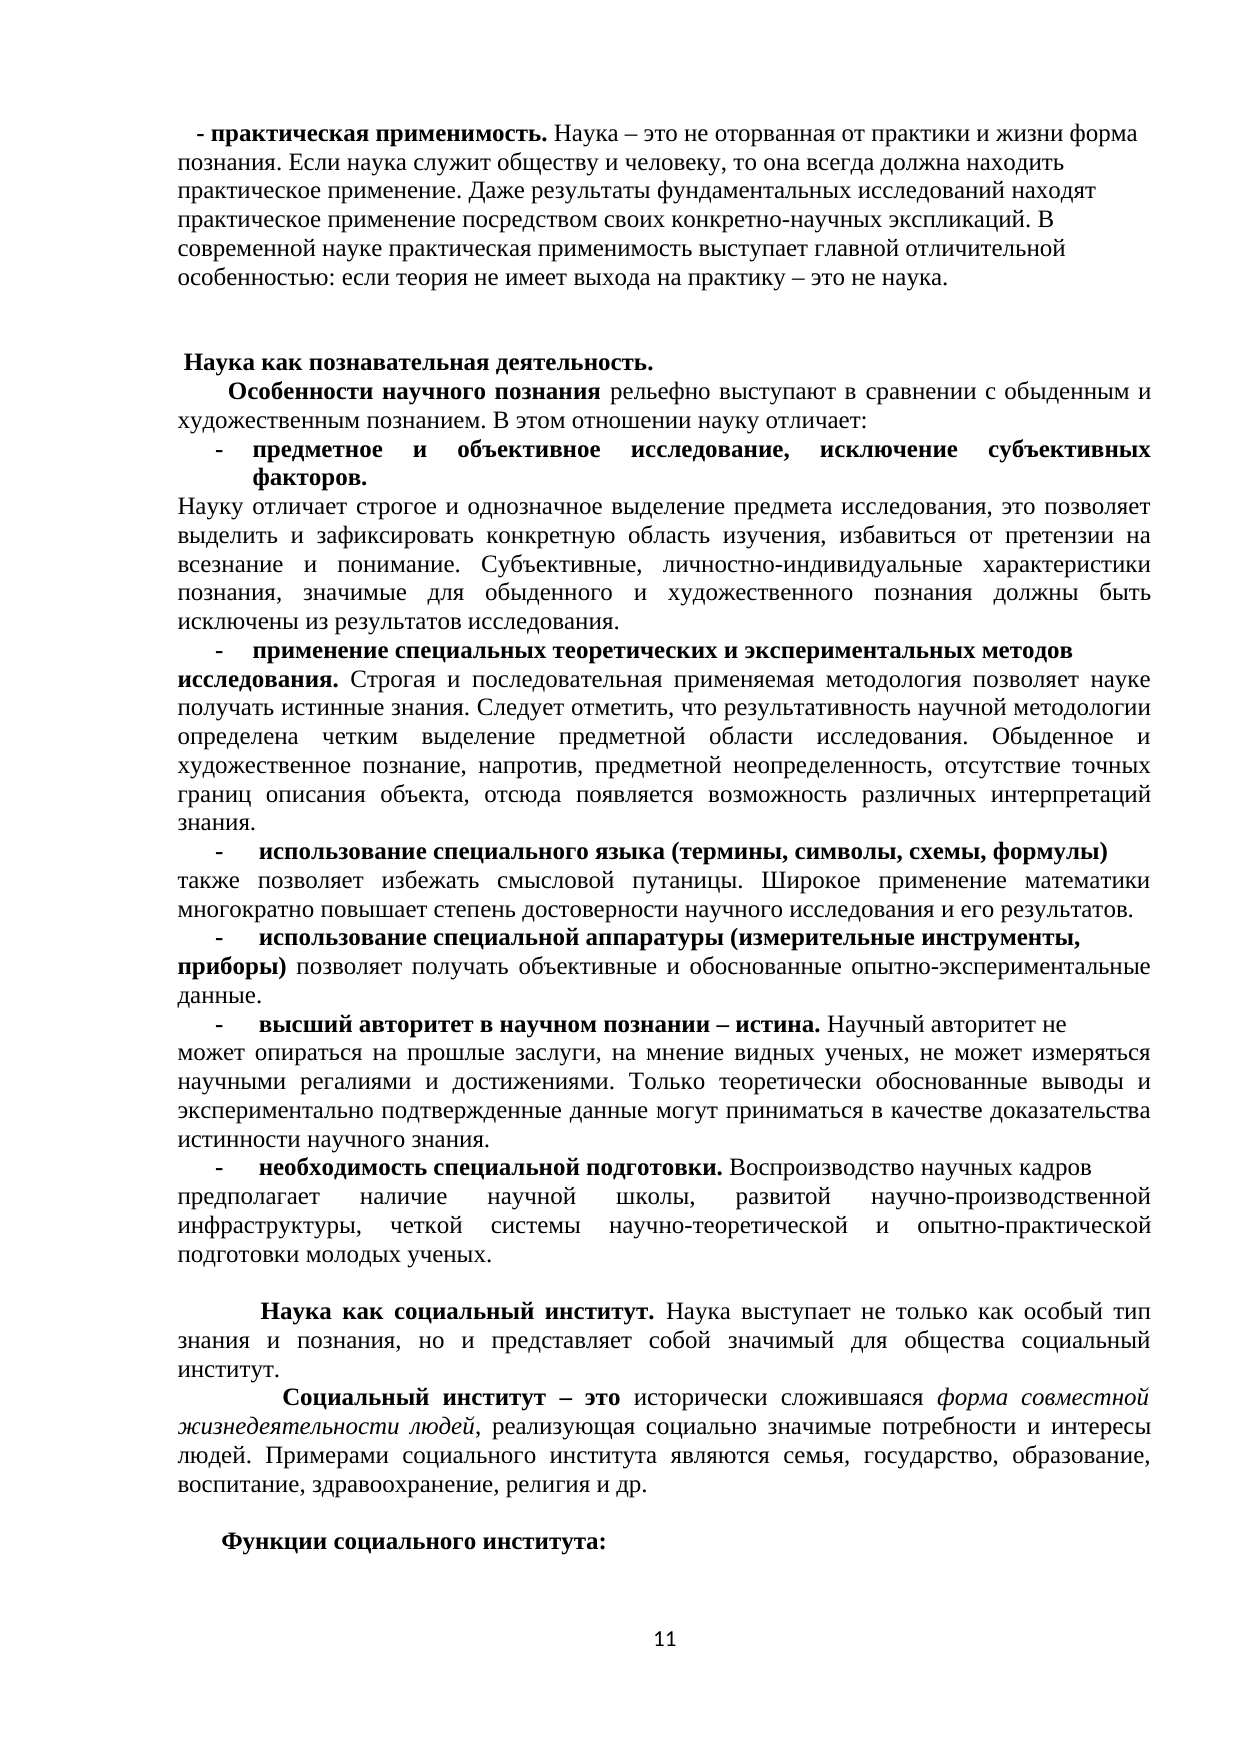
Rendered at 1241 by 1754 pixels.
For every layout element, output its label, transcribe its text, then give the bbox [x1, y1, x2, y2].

text также позволяет избежать смысловой путаницы. Широкое применение математики многократно повышает степень достоверности научного исследования и его результатов. [177, 865, 1152, 922]
text Социальный институт – это исторически сложившаяся форма совместной жизнедеятельности людей, реализующая социально значимые потребности и интересы людей. Примерами социального института являются семья, государство, образование, воспитание, здравоохранение, религия и др. [177, 1382, 1152, 1497]
list использование специального языка (термины, символы, схемы, формулы) [215, 836, 1152, 865]
list высший авторитет в научном познании – истина. Научный авторитет не [215, 1009, 1152, 1037]
list использование специальной аппаратуры (измерительные инструменты, [215, 922, 1152, 951]
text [177, 118, 1152, 291]
text Наука как социальный институт. Наука выступает не только как особый тип знания и познания, но и представляет собой значимый для общества социальный институт. [177, 1296, 1152, 1382]
text приборы) позволяет получать объективные и обоснованные опытно-экспериментальные данные. [177, 951, 1152, 1009]
text исследования. Строгая и последовательная применяемая методология позволяет науке получать истинные знания. Следует отметить, что результативность научной методологии определена четким выделение предметной области исследования. Обыденное и художественное познание, напротив, предметной неопределенность, отсутствие точных границ описания объекта, отсюда появляется возможность различных интерпретаций знания. [177, 664, 1152, 836]
text Науку отличает строгое и однозначное выделение предмета исследования, это позволяет выделить и зафиксировать конкретную область изучения, избавиться от претензии на всезнание и понимание. Субъективные, личностно-индивидуальные характеристики познания, значимые для обыденного и художественного познания должны быть исключены из результатов исследования. [177, 491, 1152, 635]
list предметное и объективное исследование, исключение субъективных факторов. [215, 434, 1152, 491]
text предполагает наличие научной школы, развитой научно-производственной инфраструктуры, четкой системы научно-теоретической и опытно-практической подготовки молодых ученых. [177, 1181, 1152, 1267]
list необходимость специальной подготовки. Воспроизводство научных кадров [215, 1152, 1152, 1181]
text Особенности научного познания рельефно выступают в сравнении с обыденным и художественным познанием. В этом отношении науку отличает: [177, 376, 1152, 434]
text Наука как познавательная деятельность. [177, 347, 1152, 376]
list применение специальных теоретических и экспериментальных методов [215, 635, 1152, 664]
text Функции социального института: [177, 1526, 1152, 1555]
text может опираться на прошлые заслуги, на мнение видных ученых, не может измеряться научными регалиями и достижениями. Только теоретически обоснованные выводы и экспериментально подтвержденные данные могут приниматься в качестве доказательства истинности научного знания. [177, 1037, 1152, 1152]
